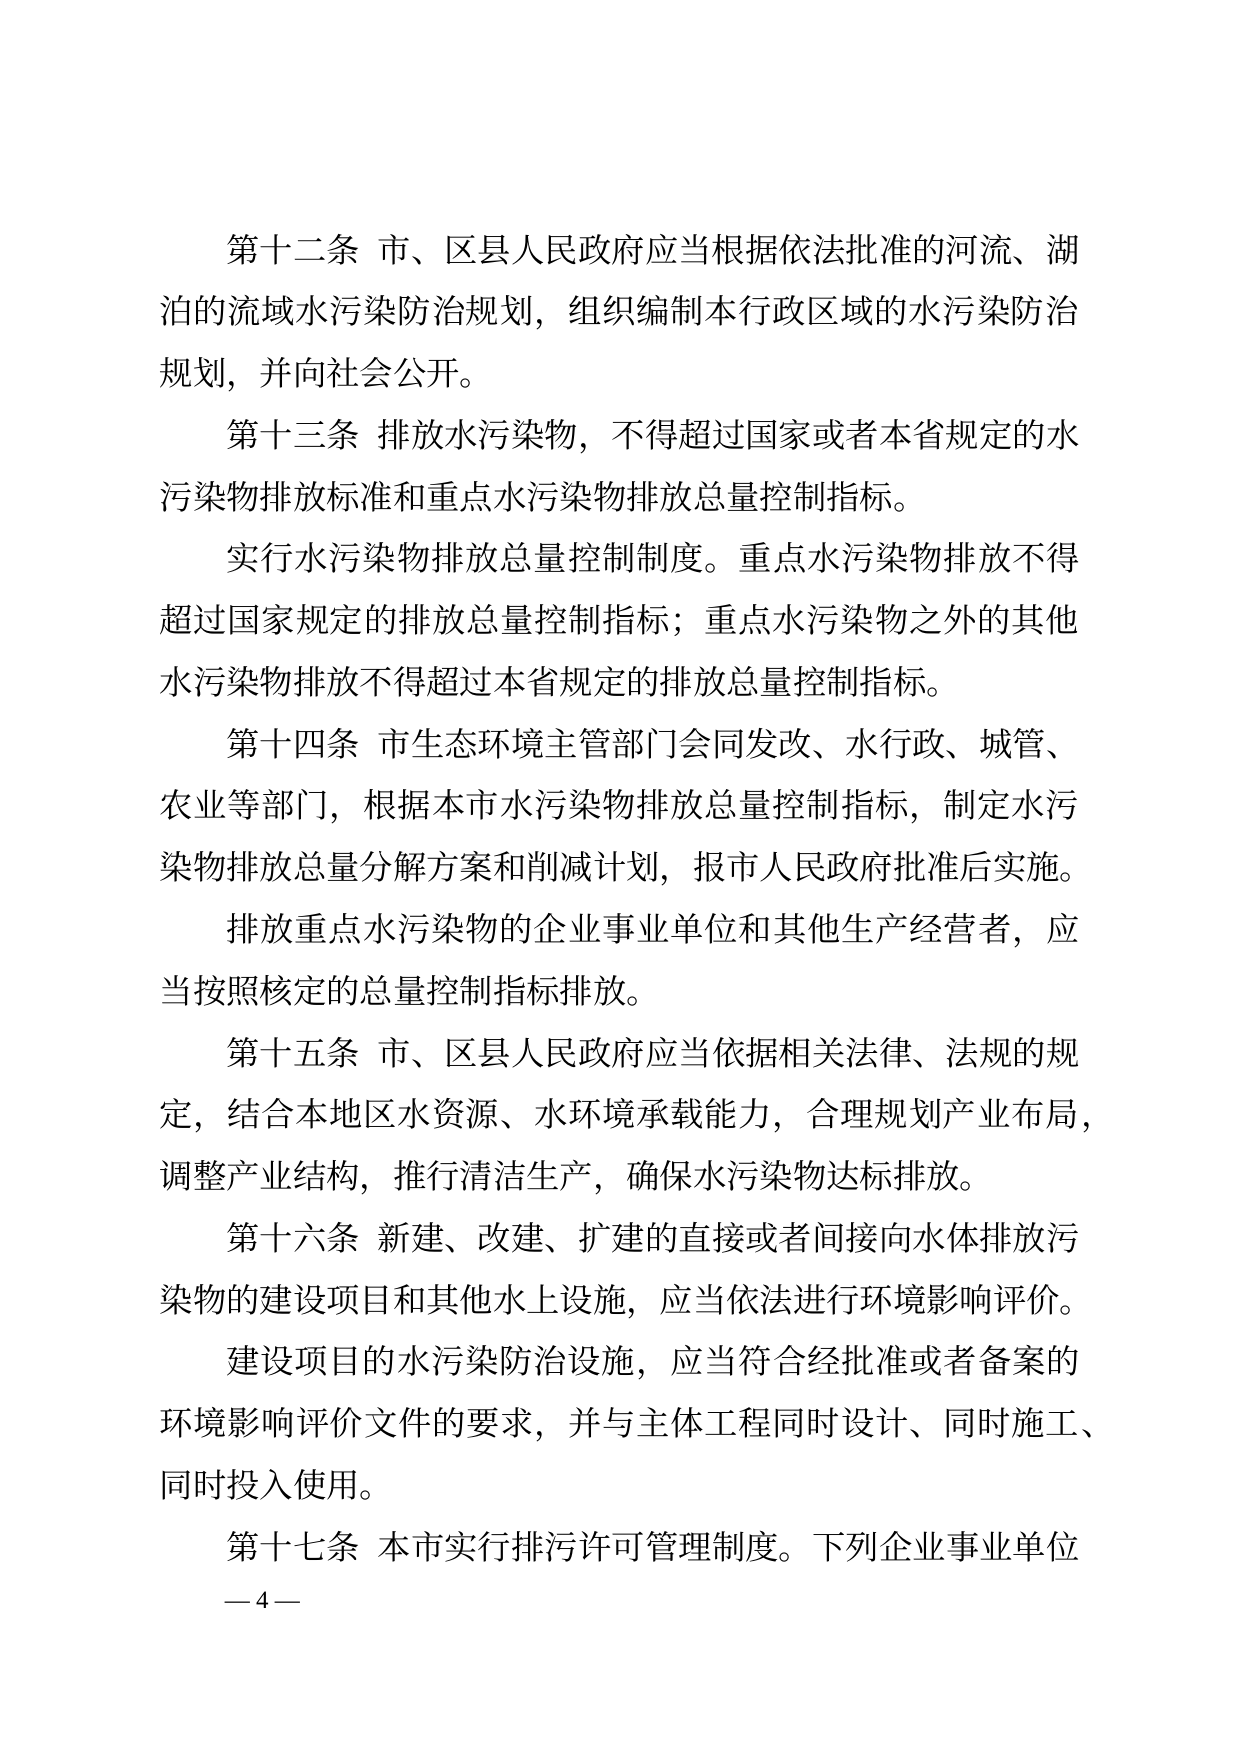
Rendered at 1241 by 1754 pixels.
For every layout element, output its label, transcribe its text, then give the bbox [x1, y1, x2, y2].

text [159, 1510, 1081, 1572]
text 第十四条 市生态环境主管部门会同发改、水行政、城管、农业等部门，根据本市水污染物排放总量控制指标，制定水污染物排放总量分解方案和削减计划，报市人民政府批准后实施。 [159, 707, 1081, 892]
text 第十三条 排放水污染物，不得超过国家或者本省规定的水污染物排放标准和重点水污染物排放总量控制指标。 [159, 398, 1081, 521]
text 第十二条 市、区县人民政府应当根据依法批准的河流、湖泊的流域水污染防治规划，组织编制本行政区域的水污染防治规划，并向社会公开。 [159, 213, 1081, 398]
text 第十五条 市、区县人民政府应当依据相关法律、法规的规定，结合本地区水资源、水环境承载能力，合理规划产业布局，调整产业结构，推行清洁生产，确保水污染物达标排放。 [159, 1016, 1081, 1201]
text 排放重点水污染物的企业事业单位和其他生产经营者，应当按照核定的总量控制指标排放。 [159, 892, 1081, 1016]
text 第十六条 新建、改建、扩建的直接或者间接向水体排放污染物的建设项目和其他水上设施，应当依法进行环境影响评价。 [159, 1201, 1081, 1324]
text 实行水污染物排放总量控制制度。重点水污染物排放不得超过国家规定的排放总量控制指标；重点水污染物之外的其他水污染物排放不得超过本省规定的排放总量控制指标。 [159, 521, 1081, 707]
text 建设项目的水污染防治设施，应当符合经批准或者备案的环境影响评价文件的要求，并与主体工程同时设计、同时施工、同时投入使用。 [159, 1324, 1081, 1510]
